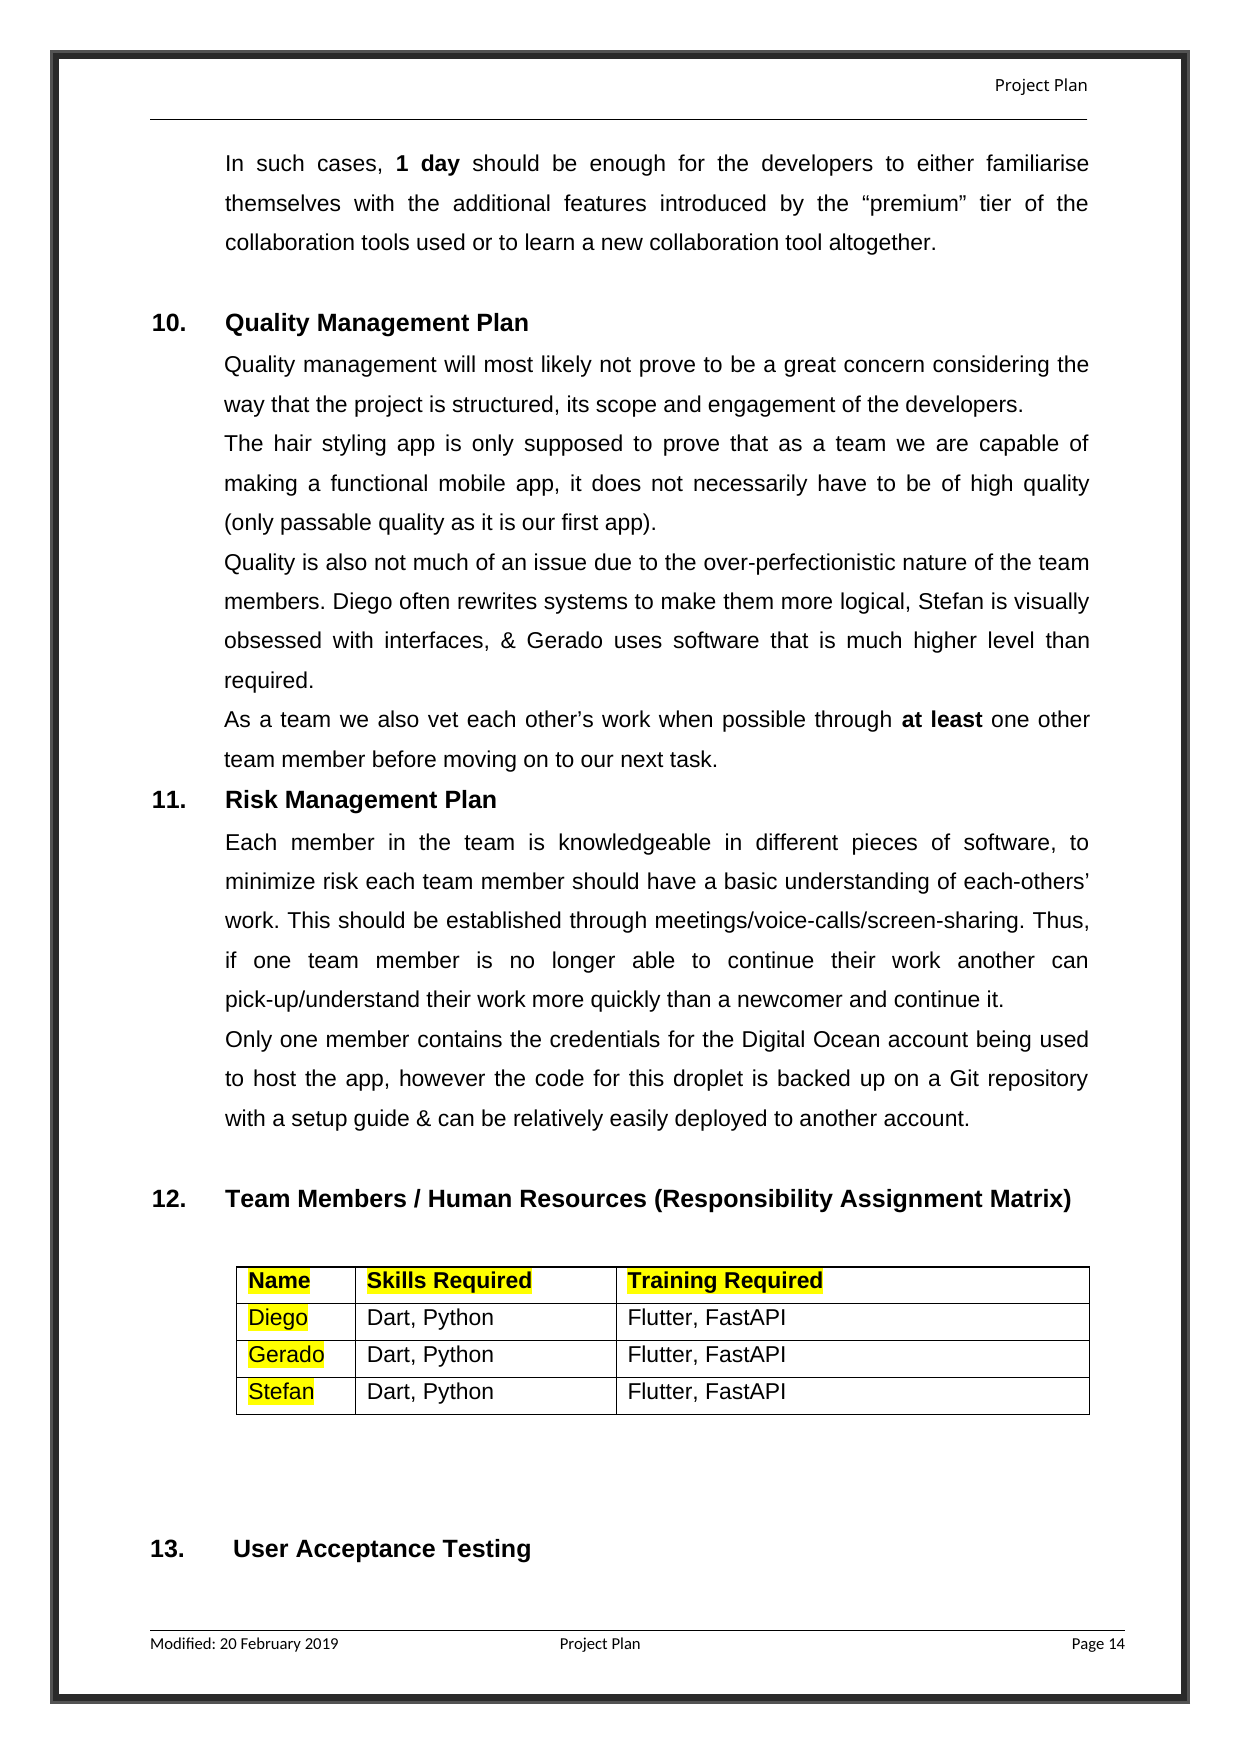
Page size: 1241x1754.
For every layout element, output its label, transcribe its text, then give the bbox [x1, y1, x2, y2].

table_header Skills Required [356, 1268, 616, 1303]
table_cell Stefan [237, 1378, 355, 1414]
subtitle Team Members / Human Resources (Responsibility Assignment Matrix) [152, 1184, 1090, 1212]
table_cell Flutter, FastAPI [617, 1341, 1089, 1377]
table_cell Dart, Python [356, 1304, 616, 1340]
text The hair styling app is only supposed to prove that as a team we are capable of making a functional mobile app, it does not necessarily have to be of high quality (only passable quality as it is our first app). [224, 430, 1090, 535]
table_cell Diego [237, 1304, 355, 1340]
table_cell Flutter, FastAPI [617, 1378, 1089, 1414]
table_header Training Required [617, 1268, 1089, 1303]
table_cell Flutter, FastAPI [617, 1304, 1089, 1340]
table_cell Dart, Python [356, 1341, 616, 1377]
subtitle User Acceptance Testing [150, 1534, 1090, 1562]
subtitle Risk Management Plan [152, 785, 1090, 814]
text Only one member contains the credentials for the Digital Ocean account being used to host the app, however the code for this droplet is backed up on a Git repository with a setup guide & can be relatively easily deployed to another account. [225, 1026, 1090, 1131]
text As a team we also vet each other’s work when possible through at least one other team member before moving on to our next task. [224, 706, 1090, 772]
table_header Name [237, 1268, 355, 1303]
text In such cases, 1 day should be enough for the developers to either familiarise themselves with the additional features introduced by the “premium” tier of the collaboration tools used or to learn a new collaboration tool altogether. [225, 150, 1090, 255]
text Quality management will most likely not prove to be a great concern considering the way that the project is structured, its scope and engagement of the developers. [224, 351, 1090, 417]
table_cell Dart, Python [356, 1378, 616, 1414]
text Quality is also not much of an issue due to the over-perfectionistic nature of the team members. Diego often rewrites systems to make them more logical, Stefan is visually obsessed with interfaces, & Gerado uses software that is much higher level than required. [224, 548, 1090, 693]
subtitle Quality Management Plan [152, 308, 1090, 337]
table_cell Gerado [237, 1341, 355, 1377]
text Each member in the team is knowledgeable in different pieces of software, to minimize risk each team member should have a basic understanding of each-others’ work. This should be established through meetings/voice-calls/screen-sharing. Thus, if one team member is no longer able to continue their work another can pick-up/understand their work more quickly than a newcomer and continue it. [225, 828, 1090, 1013]
